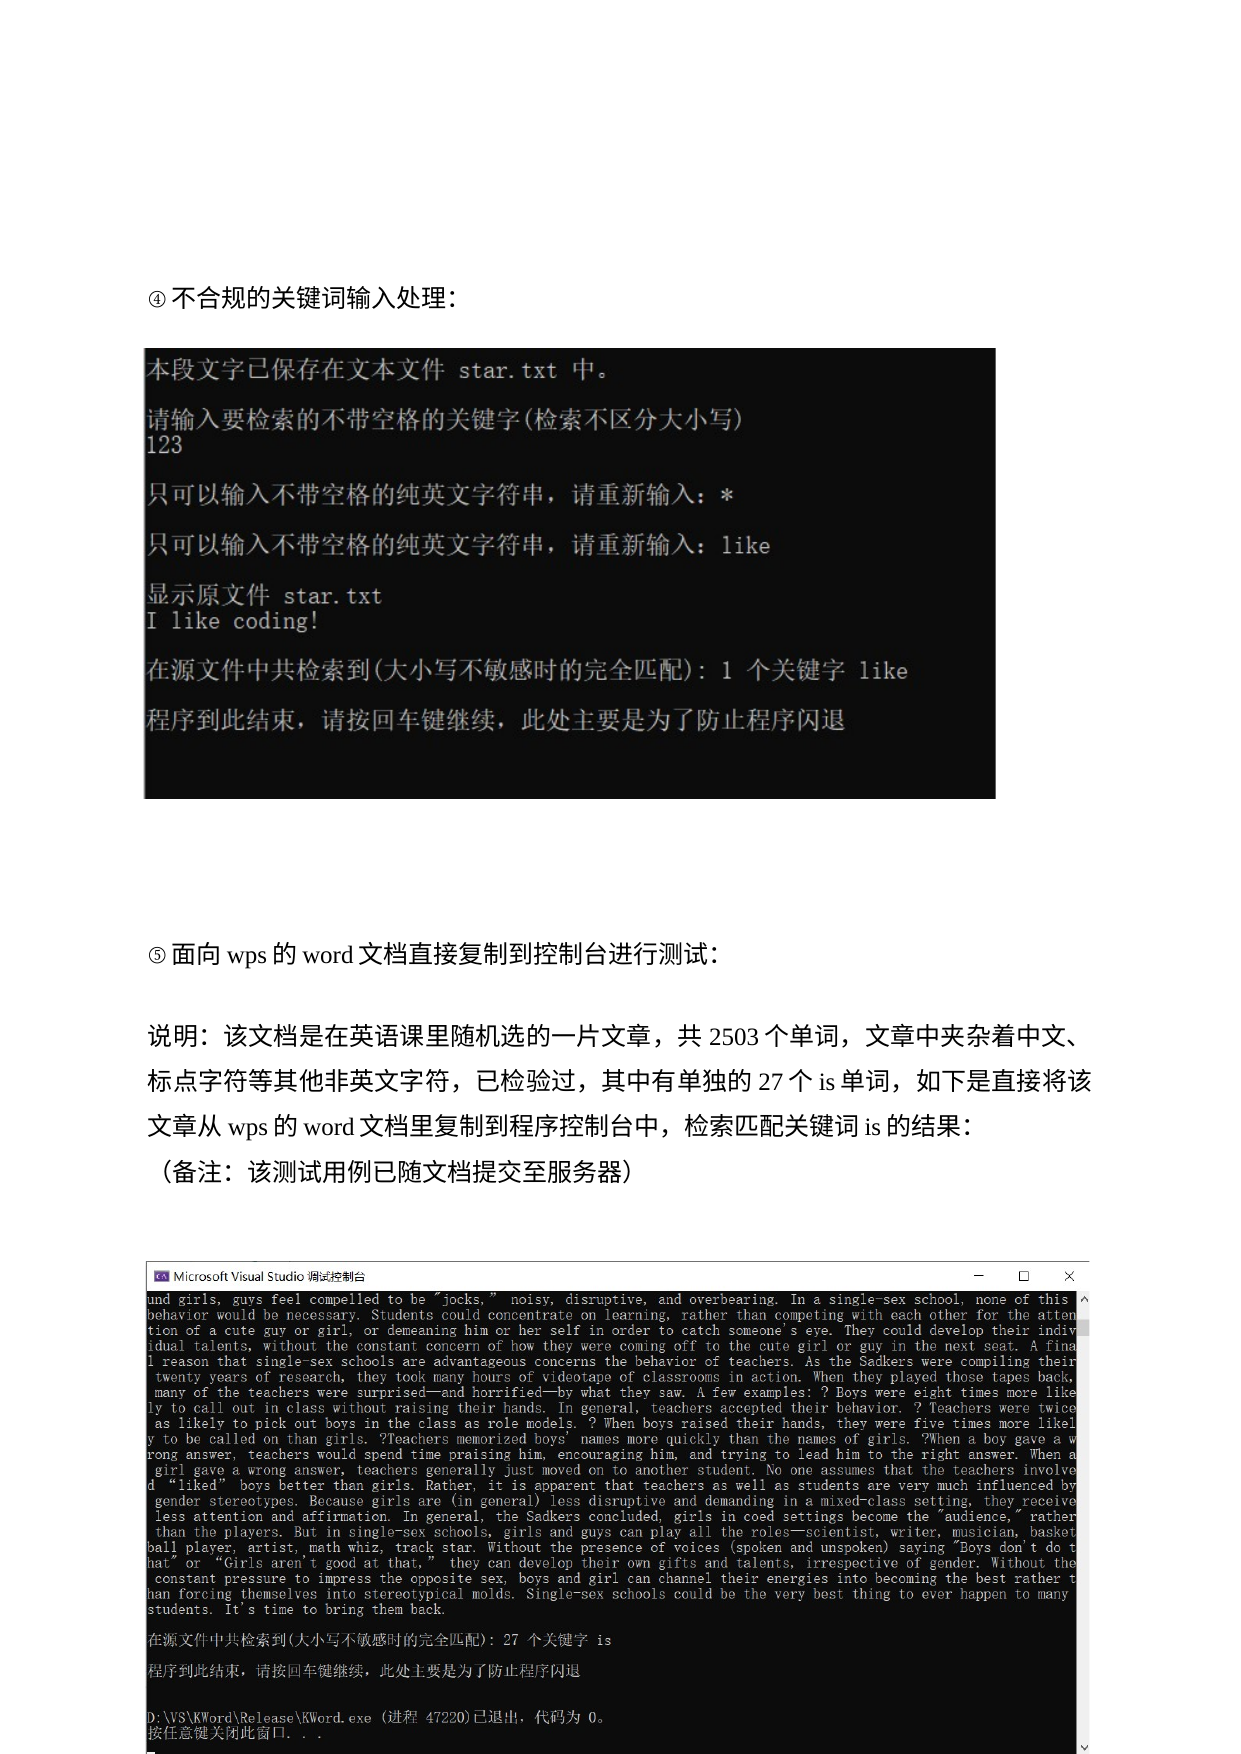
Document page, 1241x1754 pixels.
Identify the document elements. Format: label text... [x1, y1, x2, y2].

text ④不合规的关键词输入处理： [148, 279, 1092, 315]
picture [143, 348, 996, 799]
text ⑤面向wps的word文档直接复制到控制台进行测试： [148, 935, 1092, 971]
text 说明：该文档是在英语课里随机选的一片文章，共2503个单词，文章中夹杂着中文、标点字符等其他非英文字符，已检验过，其中有单独的27个is单词，如下是直接将该文章从wps的word文档里复制到程序控制台中，检索匹配关键词is的结果： [148, 1016, 1092, 1143]
text （备注：该测试用例已随文档提交至服务器） [148, 1152, 1092, 1188]
picture [145, 1261, 1090, 1754]
